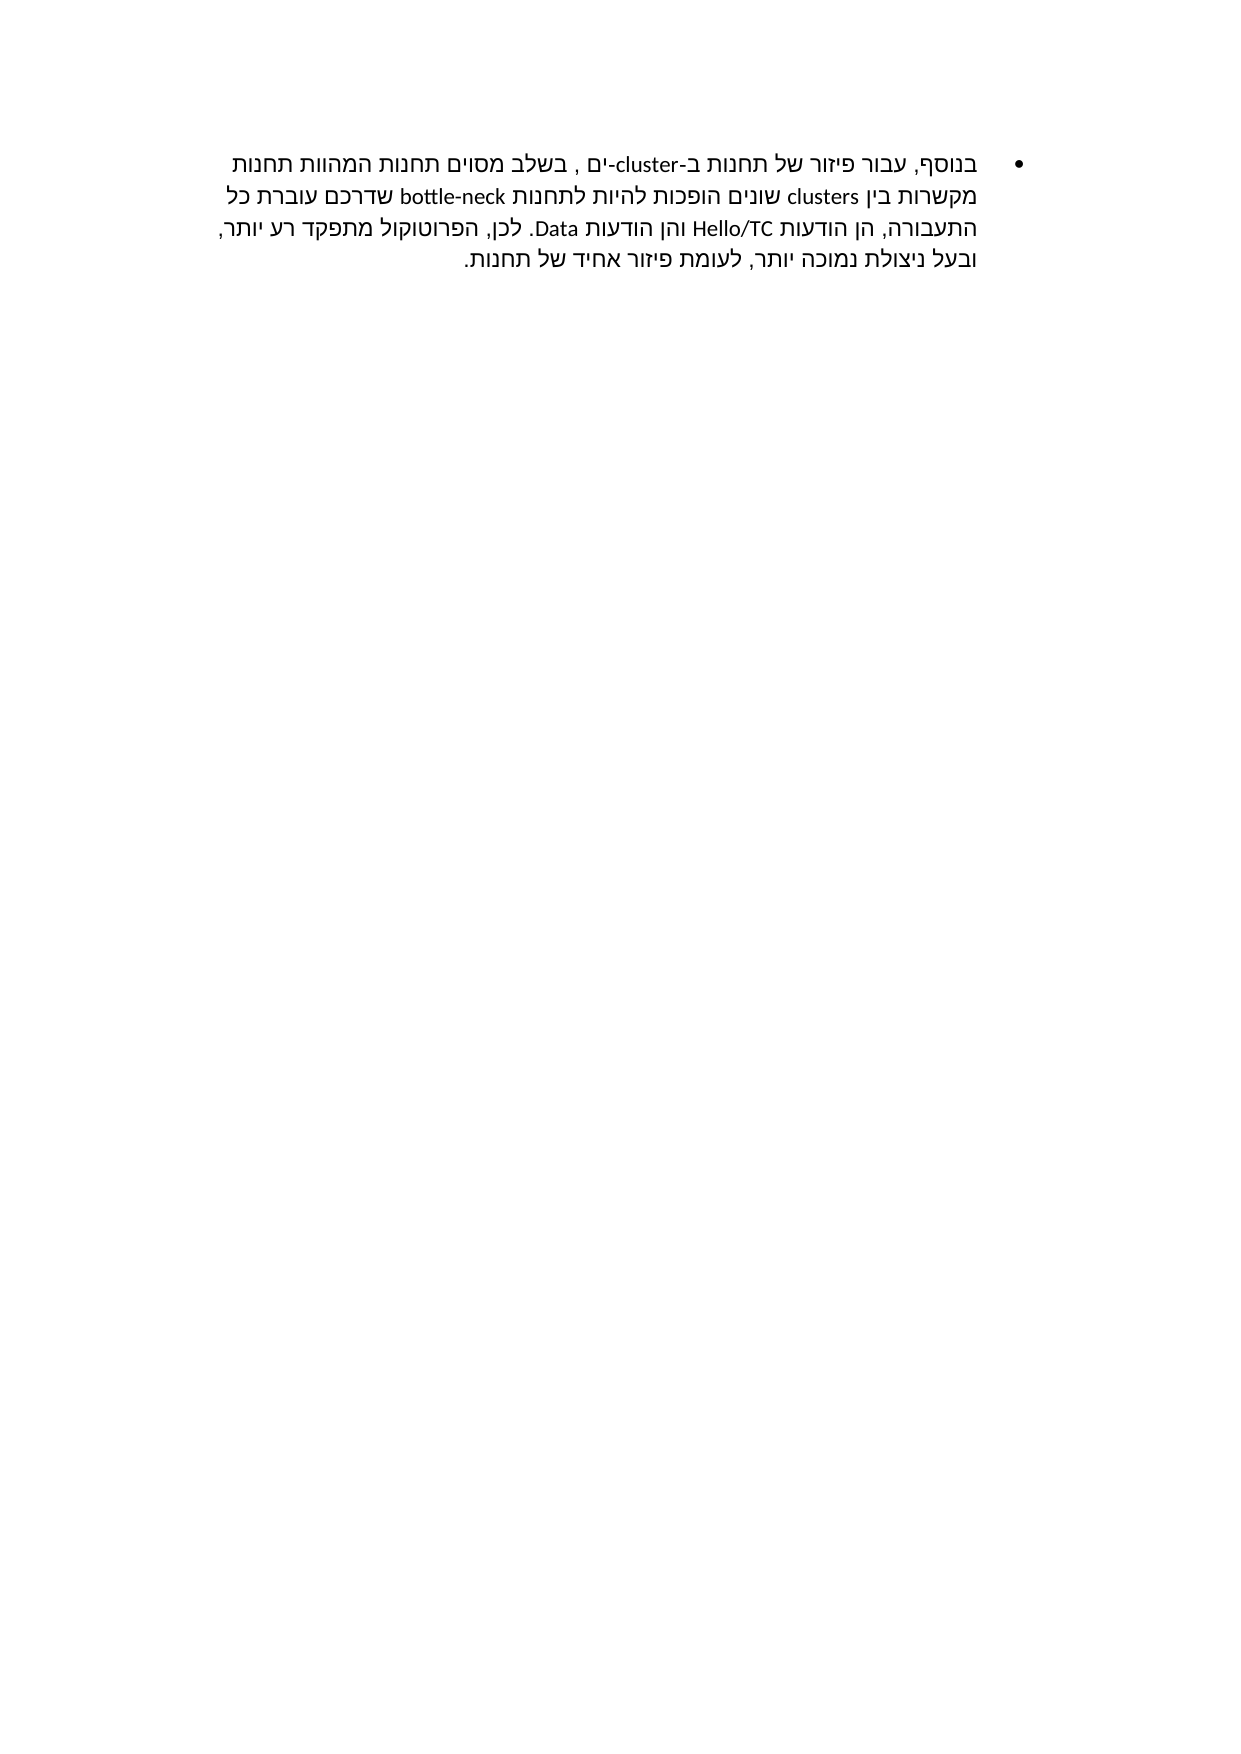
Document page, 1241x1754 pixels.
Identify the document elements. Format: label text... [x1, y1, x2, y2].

list בנוסף, עבור פיזור של תחנות ב-cluster-ים , בשלב מסוים תחנות המהוות תחנות מקשרות בין clusters שונים הופכות להיות לתחנות bottle-neck שדרכם עוברת כל התעבורה, הן הודעות Hello/TC והן הודעות Data. לכן, הפרוטוקול מתפקד רע יותר, ובעל ניצולת נמוכה יותר, לעומת פיזור אחיד של תחנות. [187, 150, 1015, 272]
